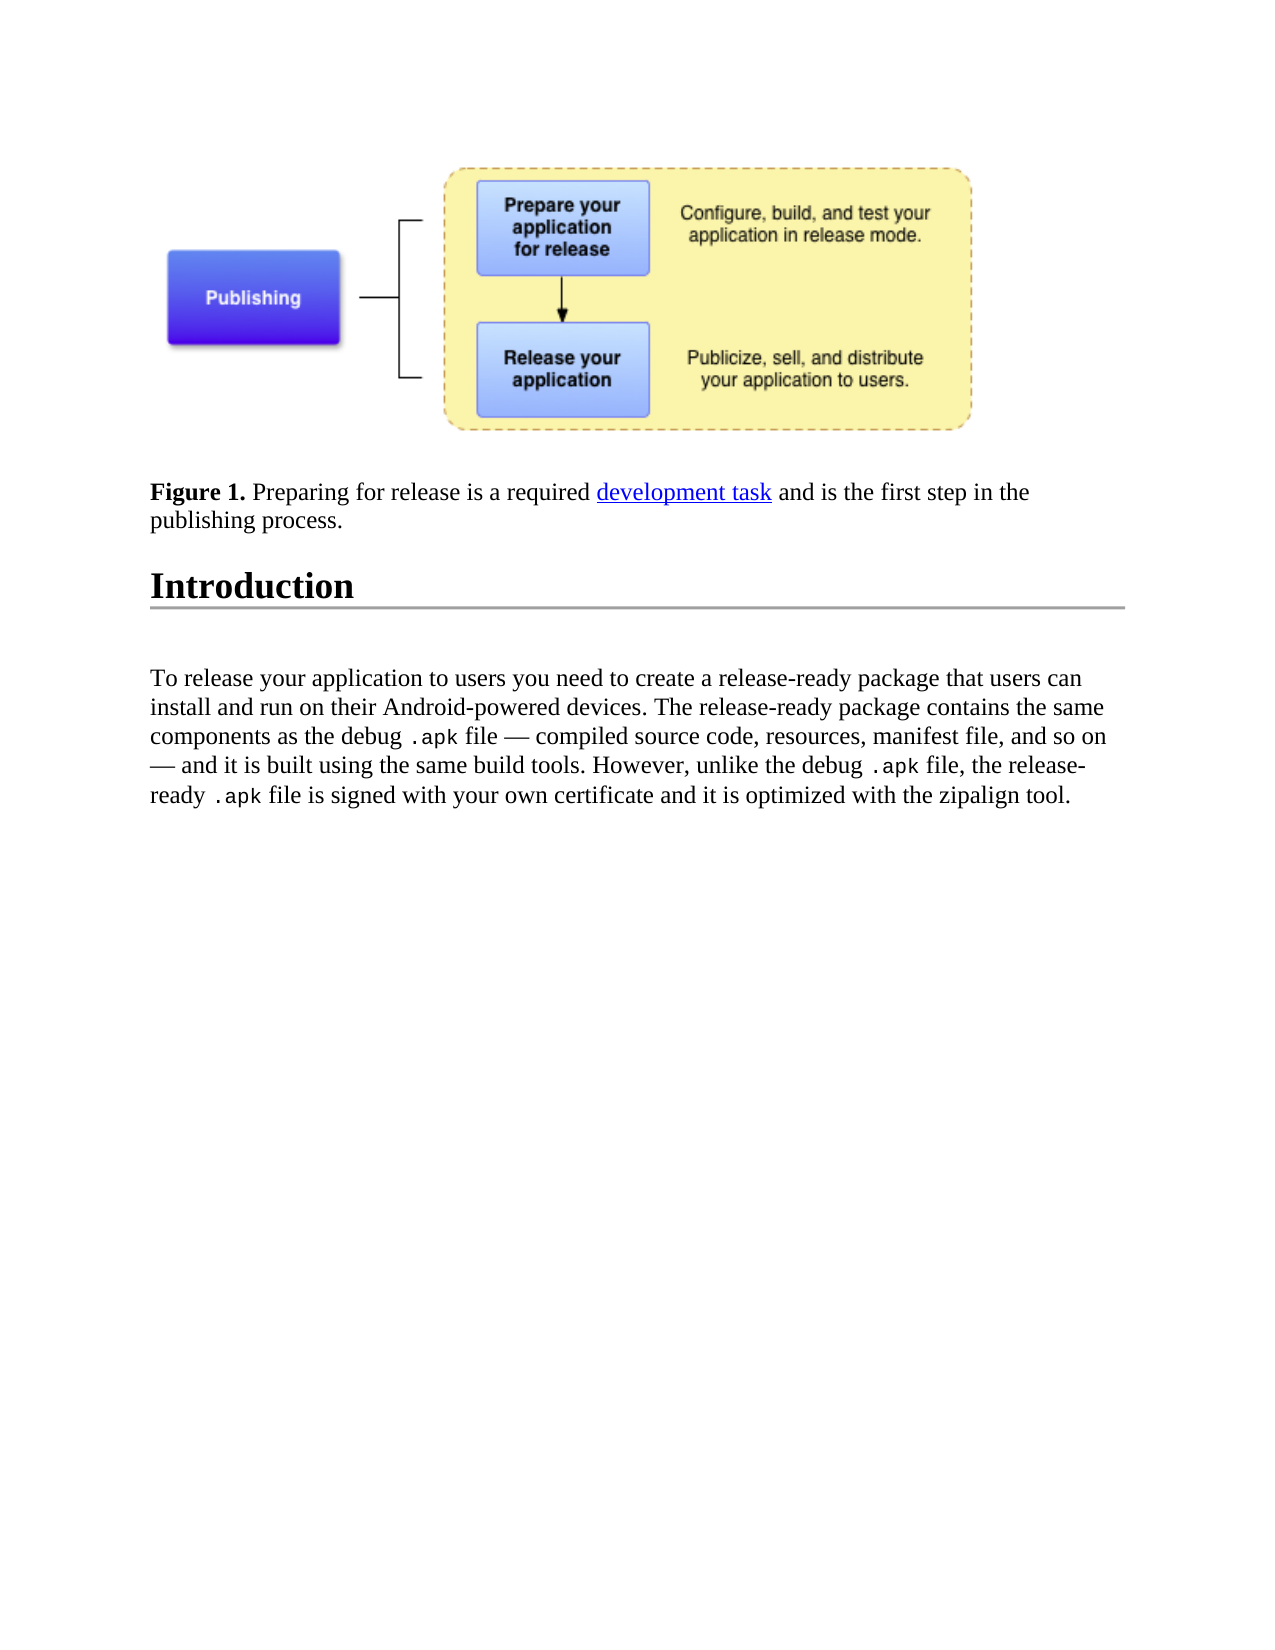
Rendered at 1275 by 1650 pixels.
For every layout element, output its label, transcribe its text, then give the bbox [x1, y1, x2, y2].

picture [150, 150, 988, 448]
text Figure 1. Preparing for release is a required development task and is the first step in the publishing process. [150, 477, 1125, 534]
text To release your application to users you need to create a release-ready package that users can install and run on their Android-powered devices. The release-ready package contains the same components as the debug .apk file — compiled source code, resources, manifest file, and so on — and it is built using the same build tools. However, unlike the debug .apk file, the release-ready .apk file is signed with your own certificate and it is optimized with the zipalign tool. [150, 663, 1125, 810]
text Introduction [150, 563, 1125, 606]
